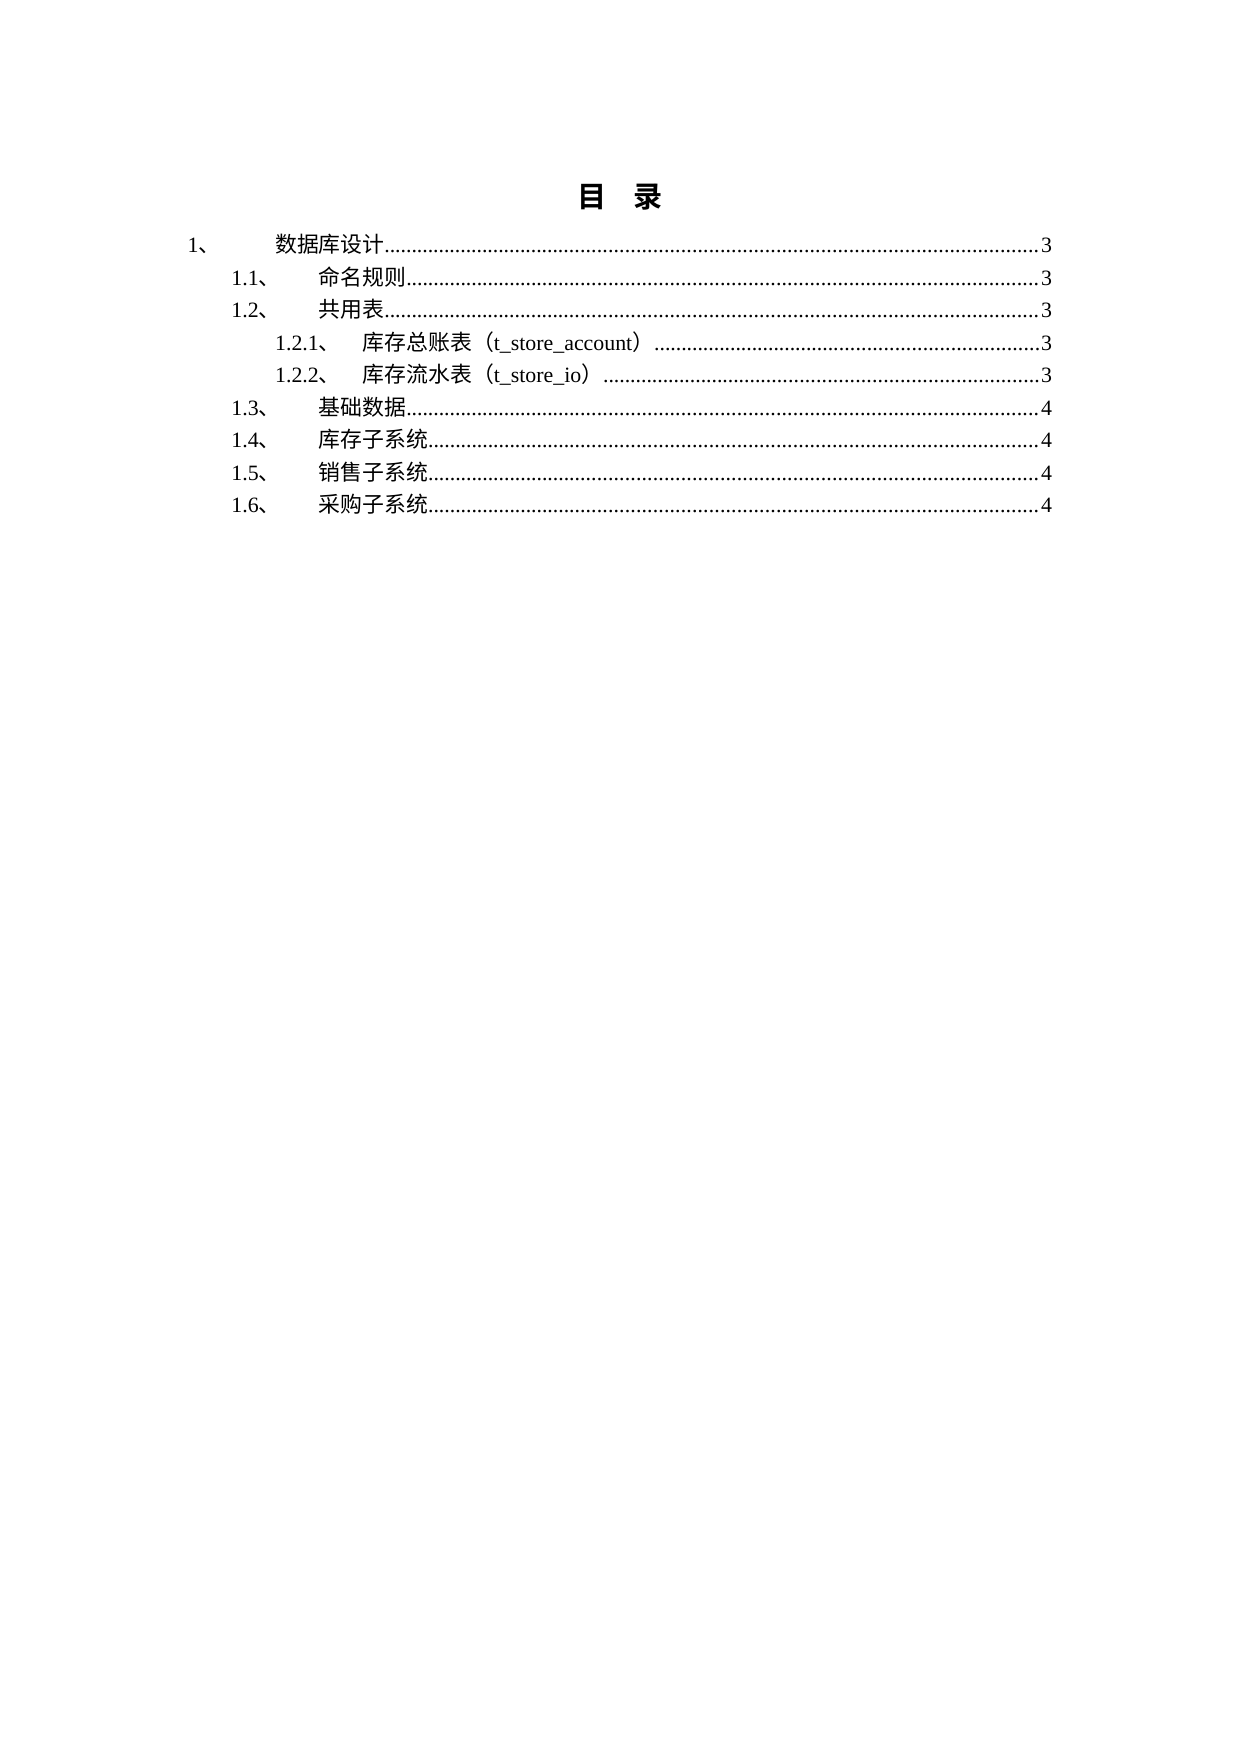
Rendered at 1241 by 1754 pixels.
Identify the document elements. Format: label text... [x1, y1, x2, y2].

text 1、 数据库设计 3 [187, 227, 1053, 259]
text 1.1、 命名规则 3 [231, 259, 1053, 292]
text 1.2、 共用表 3 [231, 292, 1053, 324]
text 1.5、 销售子系统 4 [231, 454, 1053, 487]
text 1.6、 采购子系统 4 [231, 487, 1053, 519]
text 目 录 [187, 162, 1053, 227]
text 1.3、 基础数据 4 [231, 389, 1053, 422]
text 1.2.1、 库存总账表（t_store_account） 3 [275, 324, 1053, 357]
text 1.4、 库存子系统 4 [231, 422, 1053, 454]
text 1.2.2、 库存流水表（t_store_io） 3 [275, 357, 1053, 389]
